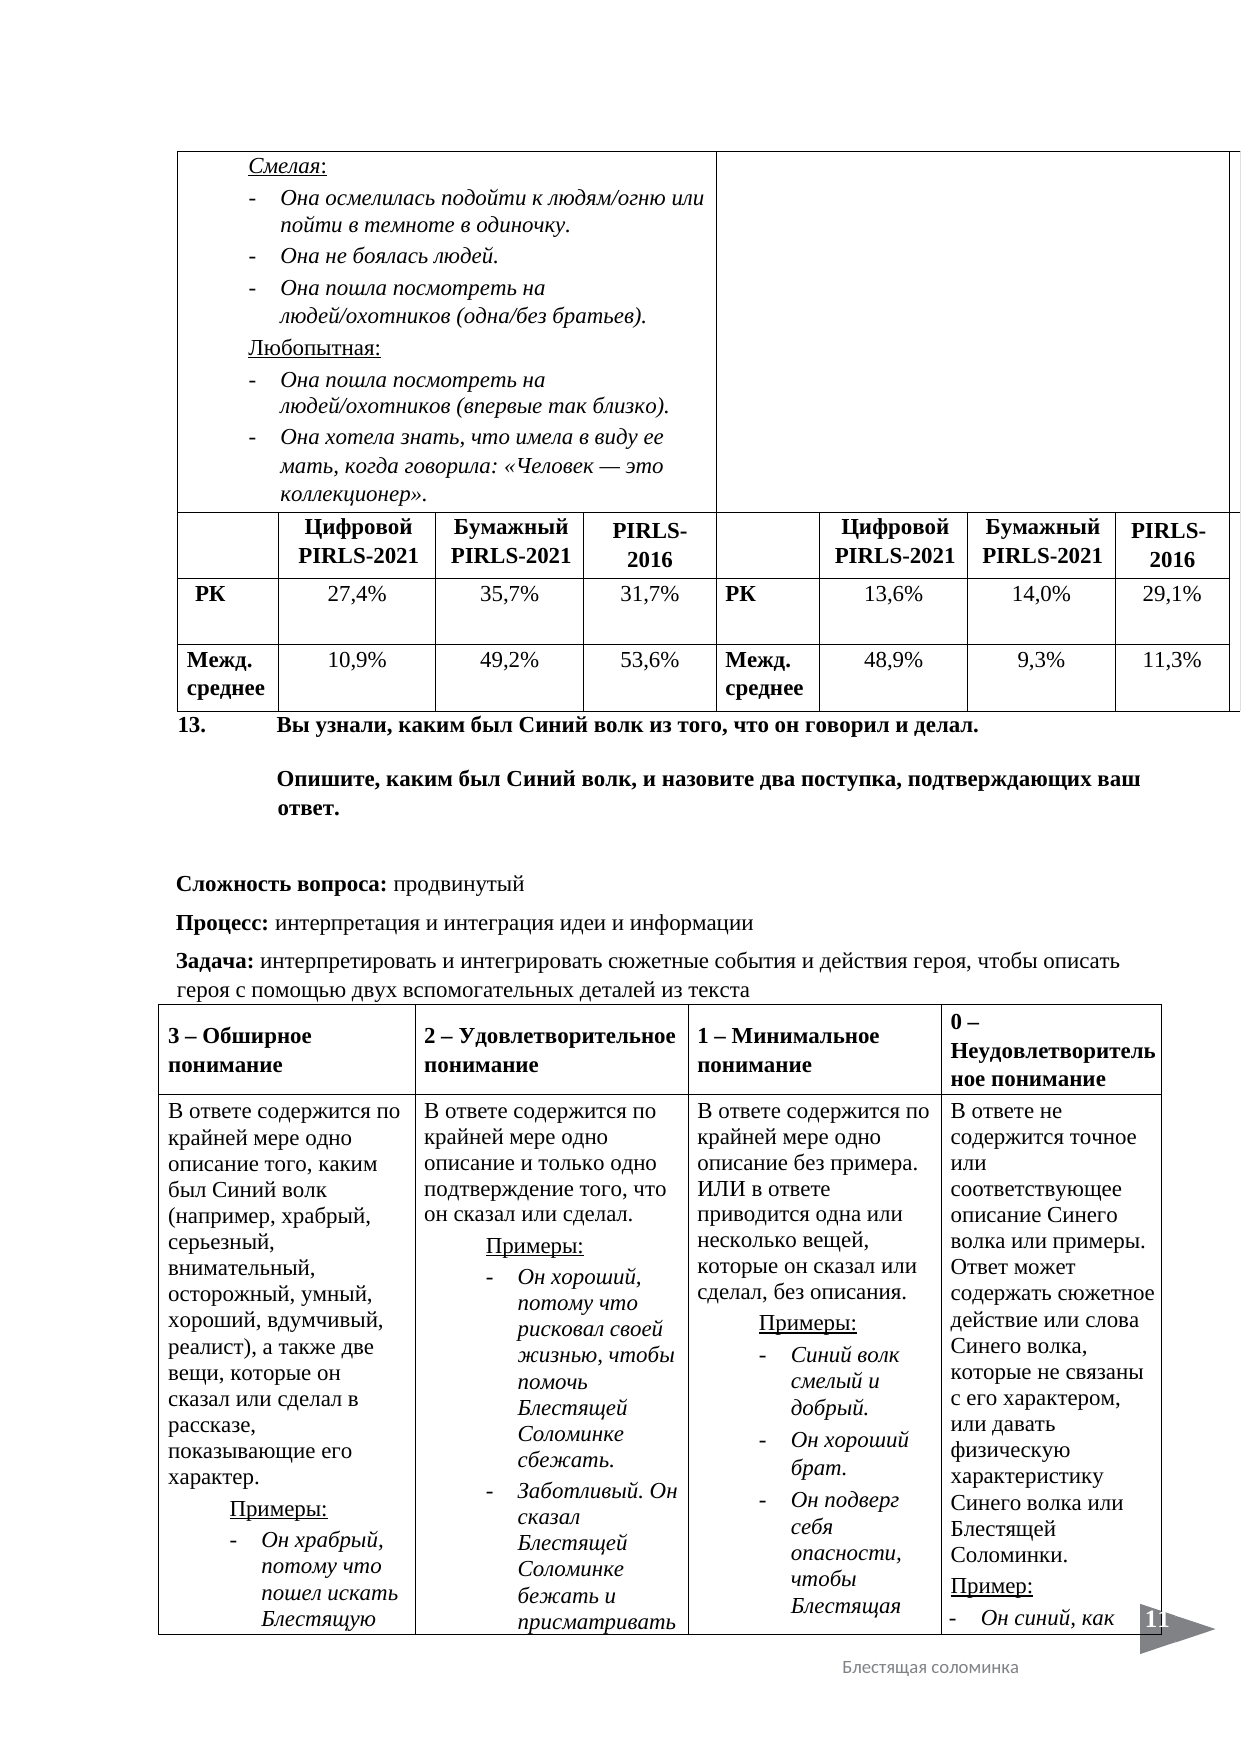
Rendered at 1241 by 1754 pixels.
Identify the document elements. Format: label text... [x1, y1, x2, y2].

table_cell 14,0% [968, 579, 1115, 644]
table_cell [416, 1095, 688, 1634]
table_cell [942, 1095, 1161, 1634]
table_header [1230, 152, 1240, 512]
table_cell 9,3% [968, 645, 1115, 711]
table_cell 10,9% [279, 645, 435, 711]
table_cell 29,1% [1116, 579, 1229, 644]
table_cell 35,7% [436, 579, 583, 644]
table_header 0 – Неудовлетворитель ное понимание [942, 1005, 1161, 1094]
table_cell Межд. среднее [178, 645, 278, 711]
text Сложность вопроса: продвинутый [176, 870, 1152, 896]
table_cell 11,3% [1116, 645, 1229, 711]
table_header [717, 152, 1229, 512]
table_cell 49,2% [436, 645, 583, 711]
table_cell Бумажный PIRLS-2021 [968, 513, 1115, 578]
table_cell Бумажный PIRLS-2021 [436, 513, 583, 578]
text Задача: интерпретировать и интегрировать сюжетные события и действия героя, чтобы описать героя с помощью двух вспомогательных деталей из текста [176, 947, 1152, 1002]
table_cell РК [178, 579, 278, 644]
list Вы узнали, каким был Синий волк из того, что он говорил и делал. [177, 712, 1152, 738]
table_cell Цифровой PIRLS-2021 [279, 513, 435, 578]
table_cell [1230, 513, 1240, 711]
table_header 1 – Минимальное понимание [689, 1005, 941, 1094]
table_cell PIRLS- 2016 [1116, 513, 1229, 578]
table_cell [159, 1095, 415, 1634]
table_cell 31,7% [584, 579, 716, 644]
table_cell 53,6% [584, 645, 716, 711]
table_cell РК [717, 579, 819, 644]
table_cell 27,4% [279, 579, 435, 644]
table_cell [689, 1095, 941, 1634]
text Опишите, каким был Синий волк, и назовите два поступка, подтверждающих ваш ответ. [276, 765, 1152, 820]
table_header 2 – Удовлетворительное понимание [416, 1005, 688, 1094]
table_cell [717, 513, 819, 578]
table_header 3 – Обширное понимание [159, 1005, 415, 1094]
table_cell PIRLS- 2016 [584, 513, 716, 578]
table_cell 13,6% [820, 579, 967, 644]
table_cell Цифровой PIRLS-2021 [820, 513, 967, 578]
text Процесс: интерпретация и интеграция идеи и информации [176, 909, 1152, 935]
table_cell 48,9% [820, 645, 967, 711]
table_header Смелая: Она осмелилась подойти к людям/огню или пойти в темноте в одиночку. Она не боялась людей. Она пошла посмотреть на людей/охотников (одна/без братьев). Любопытная: Она пошла посмотреть на людей/охотников (впервые так близко). Она хотела знать, что имела в виду ее мать, когда говорила: «Человек — это коллекционер». [178, 152, 716, 512]
table_cell Межд. среднее [717, 645, 819, 711]
table_cell [178, 513, 278, 578]
